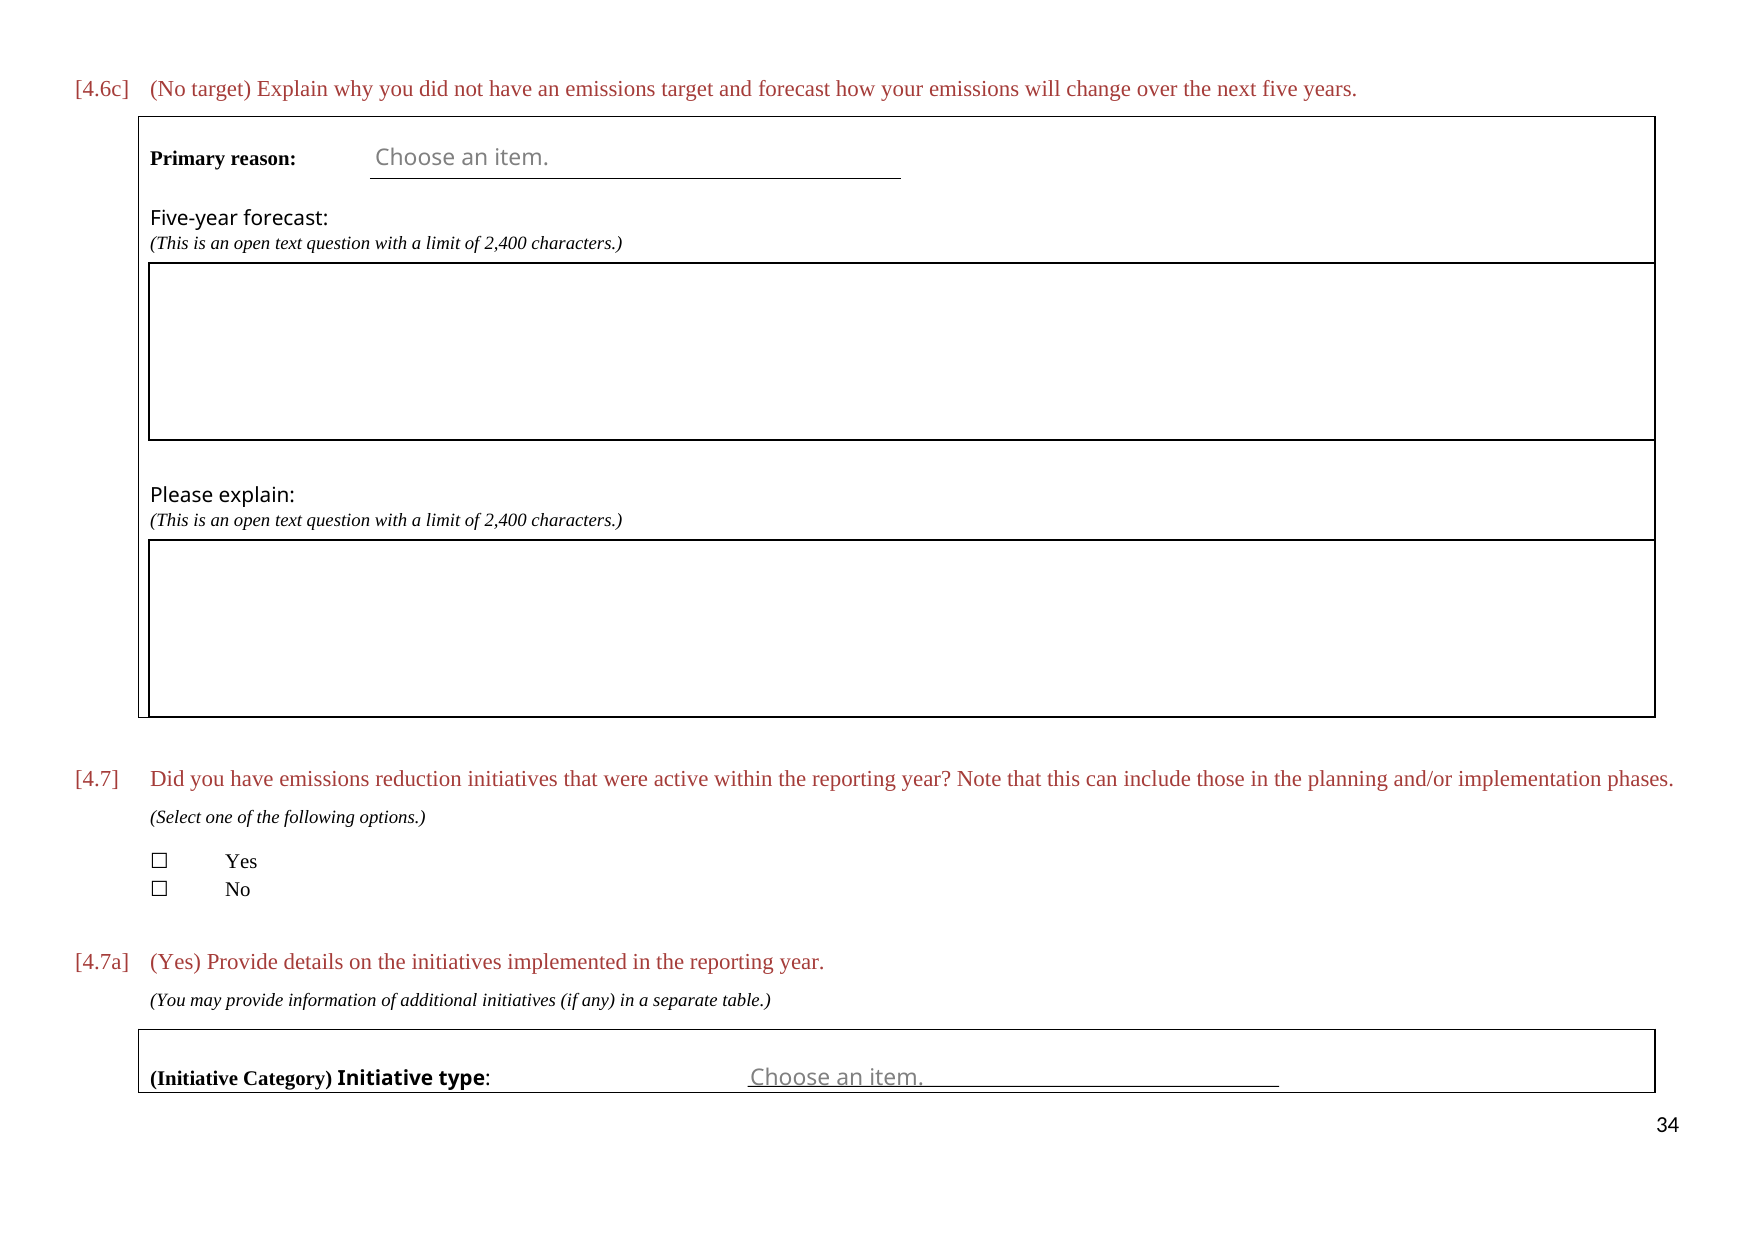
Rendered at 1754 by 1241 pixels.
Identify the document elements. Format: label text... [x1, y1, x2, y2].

text (Select one of the following options.) [150, 806, 1679, 827]
subtitle [4.7] Did you have emissions reduction initiatives that were active within the reporting year? Note that this can include those in the planning and/or implementation phases. [75, 765, 1679, 791]
list (You may provide information of additional initiatives (if any) in a separate table.) [112, 989, 1679, 1010]
subtitle [4.7a] (Yes) Provide details on the initiatives implemented in the reporting year. [75, 948, 1679, 974]
subtitle [4.6c] (No target) Explain why you did not have an emissions target and forecast how your emissions will change over the next five years. [75, 75, 1679, 101]
table_header Yes No [139, 846, 966, 903]
table_header Primary reason: Five-year forecast: (This is an open text question with a limit of 2,400 characters.) Please explain: (This is an open text question with a limit of 2,400 characters.) [139, 117, 1654, 717]
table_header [139, 1030, 1654, 1092]
